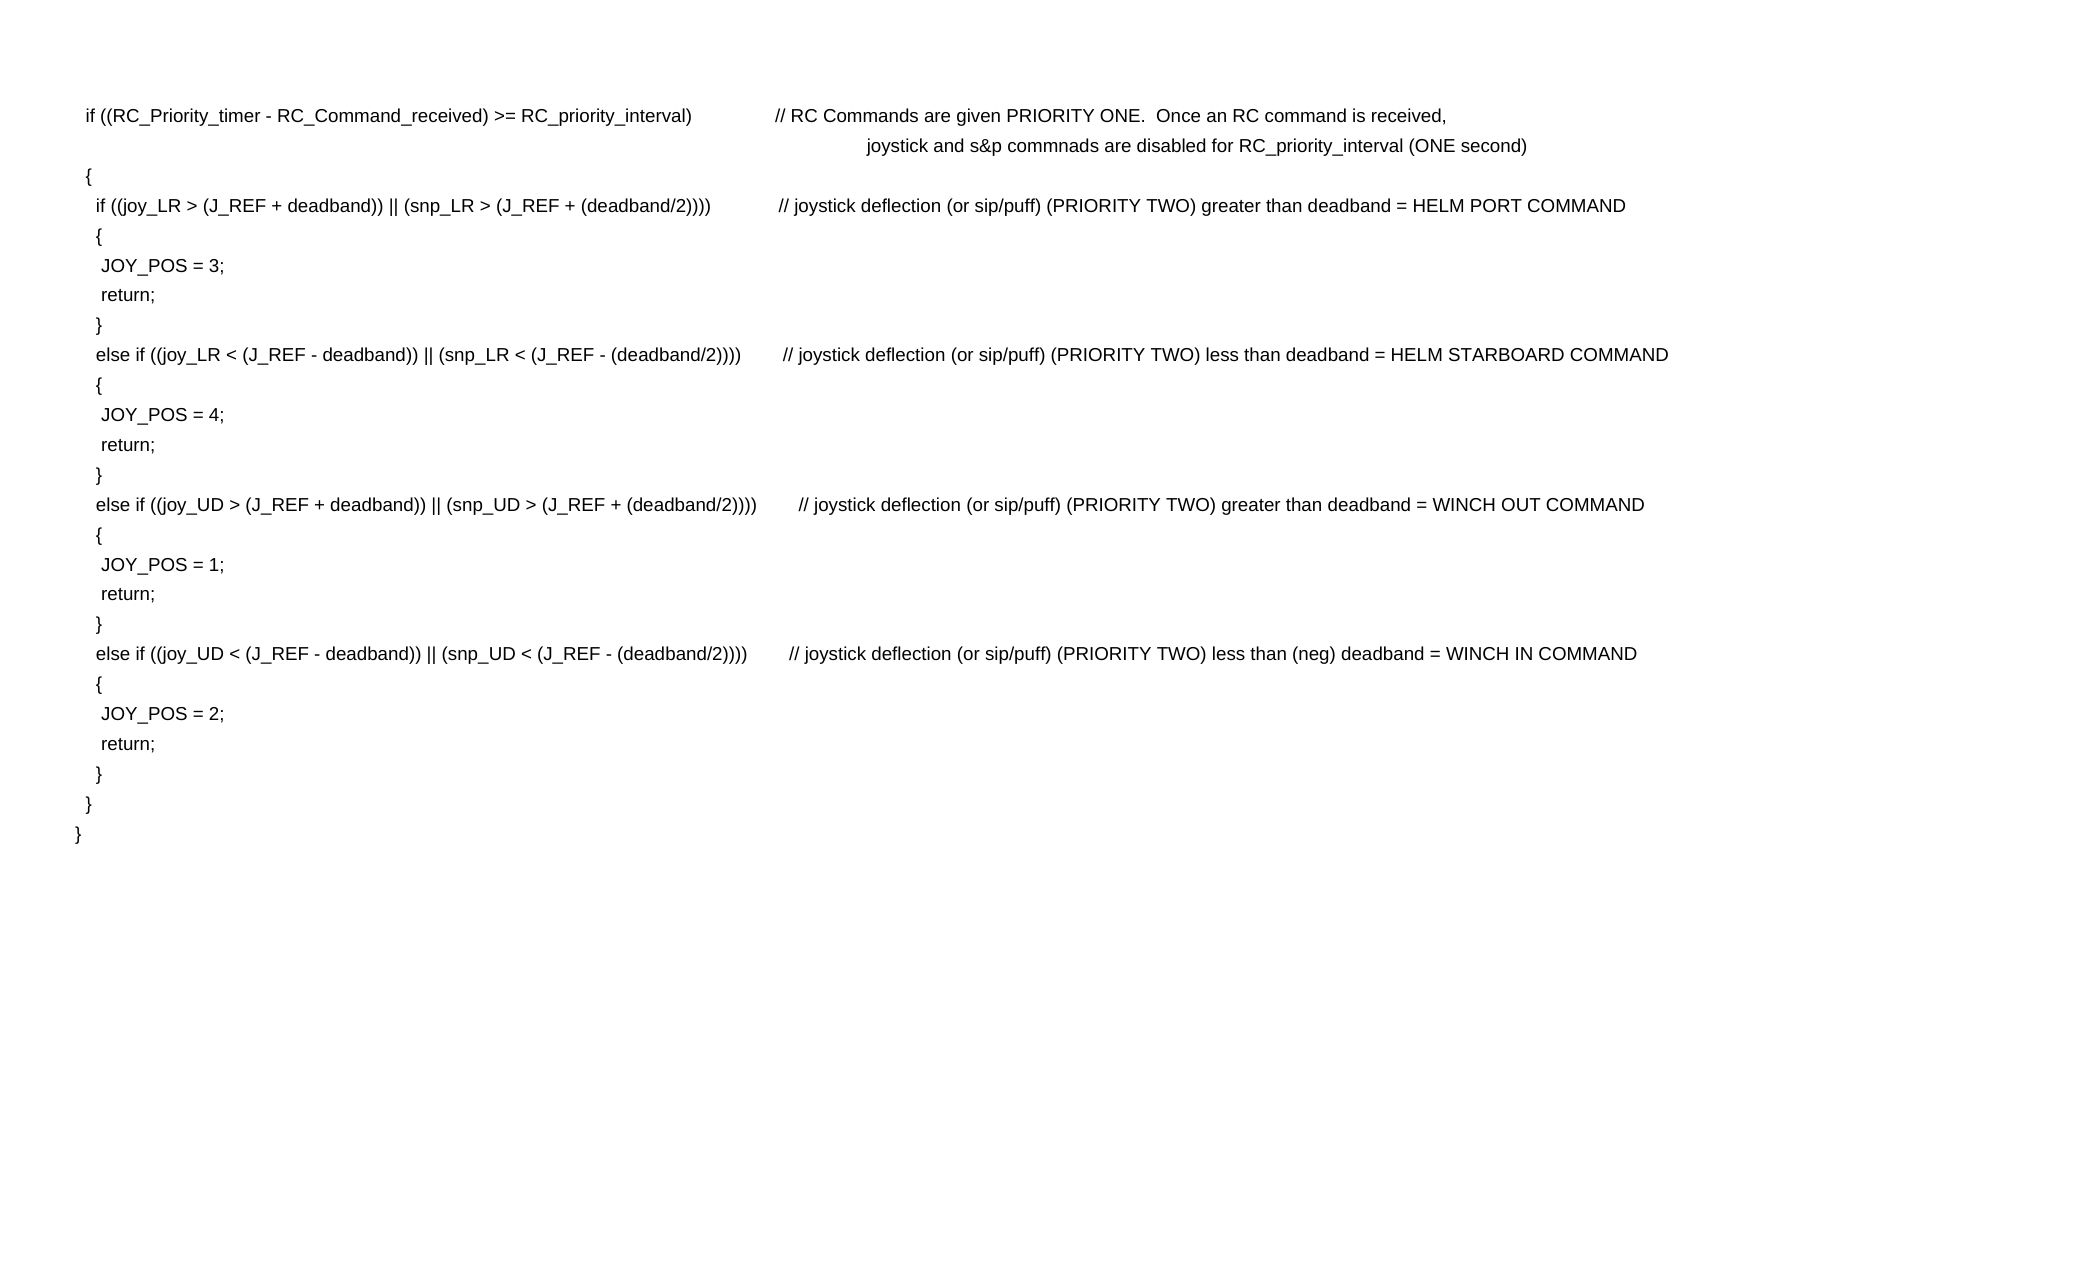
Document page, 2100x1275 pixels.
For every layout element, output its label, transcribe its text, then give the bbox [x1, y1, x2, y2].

text } [75, 613, 2025, 635]
text { [75, 224, 2025, 246]
text joystick and s&p commnads are disabled for RC_priority_interval (ONE second) [825, 135, 2025, 156]
text JOY_POS = 2; [75, 703, 2025, 724]
text } [75, 763, 2025, 784]
text } [75, 314, 2025, 336]
text } [75, 464, 2025, 485]
text JOY_POS = 3; [75, 254, 2025, 276]
text } [75, 822, 2025, 844]
text { [75, 523, 2025, 545]
text if ((RC_Priority_timer - RC_Command_received) >= RC_priority_interval) // RC Commands are given PRIORITY ONE. Once an RC command is received, [75, 105, 2025, 126]
text { [75, 165, 2025, 186]
text return; [75, 583, 2025, 605]
text else if ((joy_UD > (J_REF + deadband)) || (snp_UD > (J_REF + (deadband/2)))) // joystick deflection (or sip/puff) (PRIORITY TWO) greater than deadband = WINCH OUT COMMAND [75, 493, 2025, 515]
text else if ((joy_LR < (J_REF - deadband)) || (snp_LR < (J_REF - (deadband/2)))) // joystick deflection (or sip/puff) (PRIORITY TWO) less than deadband = HELM STARBOARD COMMAND [75, 344, 2025, 366]
text else if ((joy_UD < (J_REF - deadband)) || (snp_UD < (J_REF - (deadband/2)))) // joystick deflection (or sip/puff) (PRIORITY TWO) less than (neg) deadband = WINCH IN COMMAND [75, 643, 2025, 664]
text return; [75, 284, 2025, 306]
text { [75, 673, 2025, 694]
text JOY_POS = 1; [75, 553, 2025, 575]
text JOY_POS = 4; [75, 404, 2025, 425]
text return; [75, 733, 2025, 754]
text } [75, 792, 2025, 814]
text { [75, 374, 2025, 396]
text if ((joy_LR > (J_REF + deadband)) || (snp_LR > (J_REF + (deadband/2)))) // joystick deflection (or sip/puff) (PRIORITY TWO) greater than deadband = HELM PORT COMMAND [75, 194, 2025, 216]
text return; [75, 434, 2025, 455]
